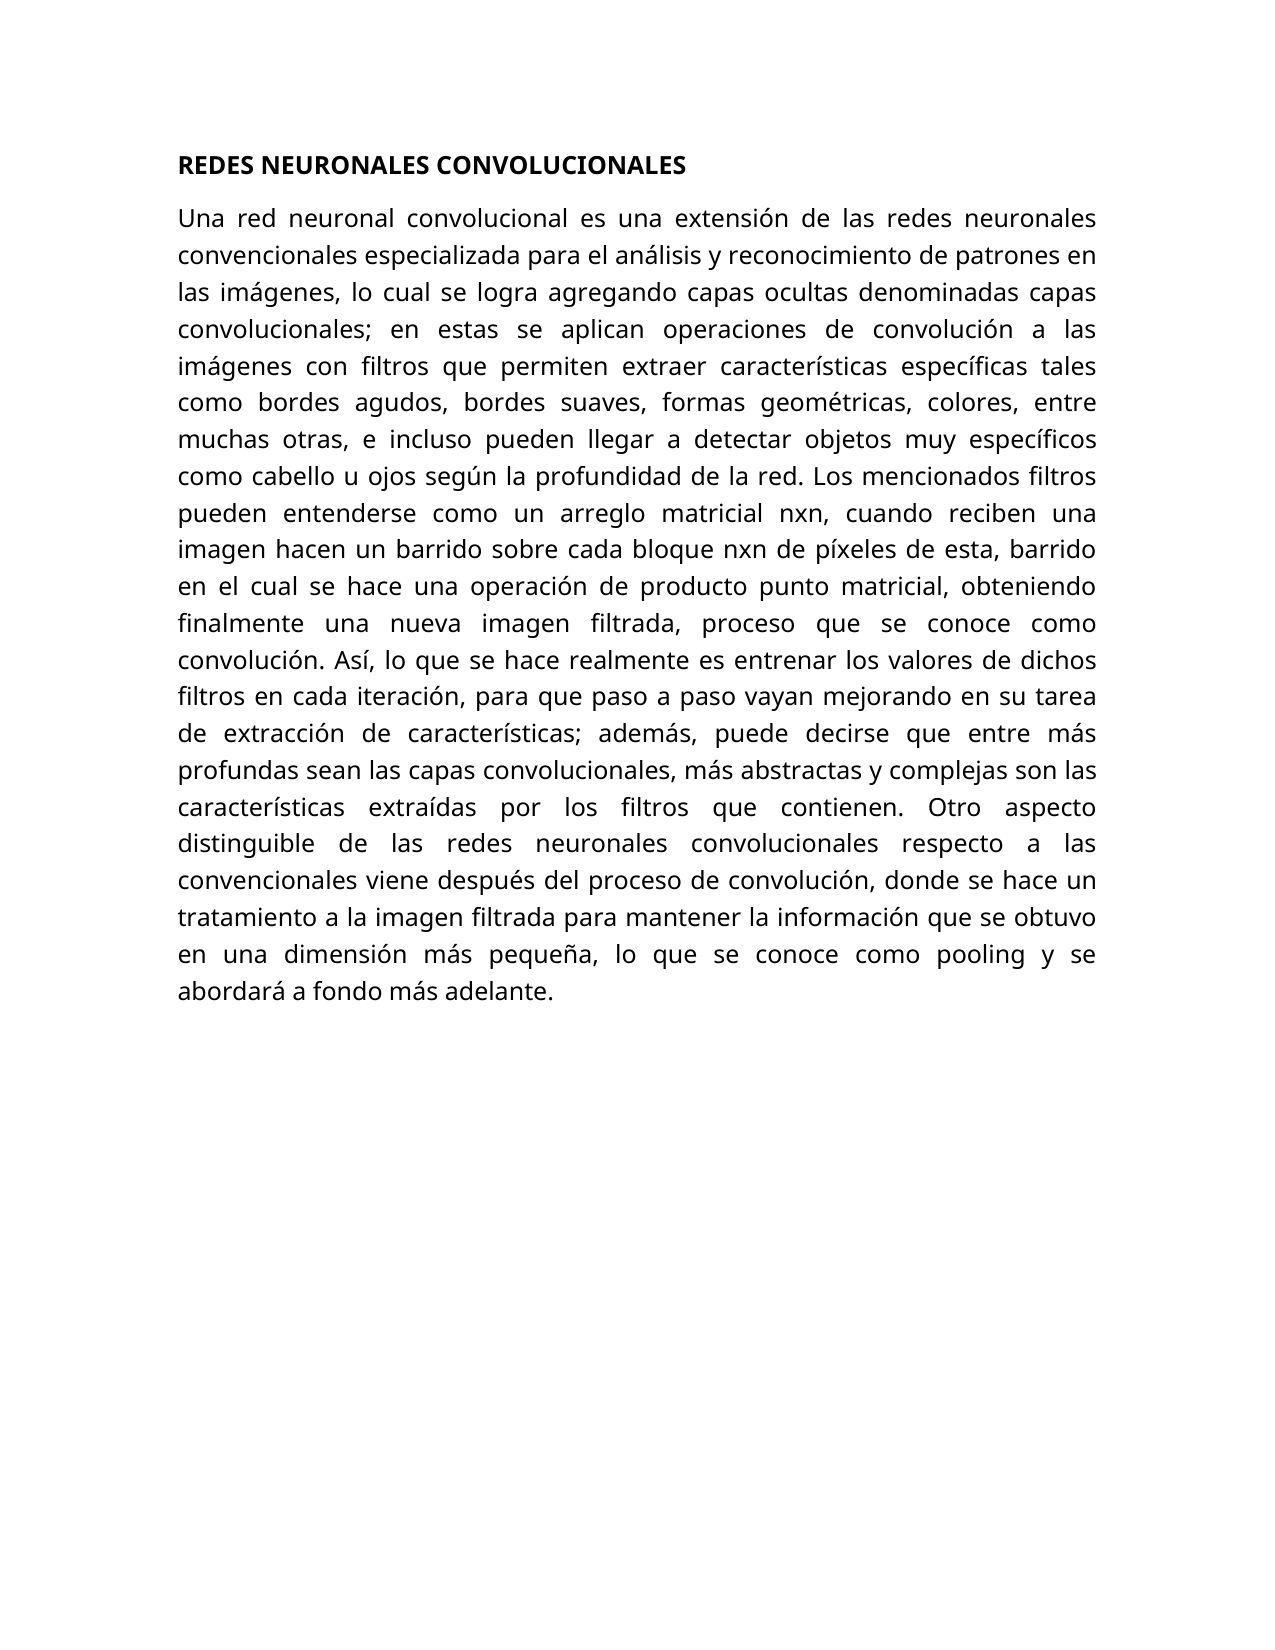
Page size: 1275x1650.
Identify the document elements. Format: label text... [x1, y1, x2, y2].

text REDES NEURONALES CONVOLUCIONALES [177, 148, 1098, 182]
text Una red neuronal convolucional es una extensión de las redes neuronales convencionales especializada para el análisis y reconocimiento de patrones en las imágenes, lo cual se logra agregando capas ocultas denominadas capas convolucionales; en estas se aplican operaciones de convolución a las imágenes con filtros que permiten extraer características específicas tales como bordes agudos, bordes suaves, formas geométricas, colores, entre muchas otras, e incluso pueden llegar a detectar objetos muy específicos como cabello u ojos según la profundidad de la red. Los mencionados filtros pueden entenderse como un arreglo matricial nxn, cuando reciben una imagen hacen un barrido sobre cada bloque nxn de píxeles de esta, barrido en el cual se hace una operación de producto punto matricial, obteniendo finalmente una nueva imagen filtrada, proceso que se conoce como convolución. Así, lo que se hace realmente es entrenar los valores de dichos filtros en cada iteración, para que paso a paso vayan mejorando en su tarea de extracción de características; además, puede decirse que entre más profundas sean las capas convolucionales, más abstractas y complejas son las características extraídas por los filtros que contienen. Otro aspecto distinguible de las redes neuronales convolucionales respecto a las convencionales viene después del proceso de convolución, donde se hace un tratamiento a la imagen filtrada para mantener la información que se obtuvo en una dimensión más pequeña, lo que se conoce como pooling y se abordará a fondo más adelante. [177, 201, 1098, 1007]
